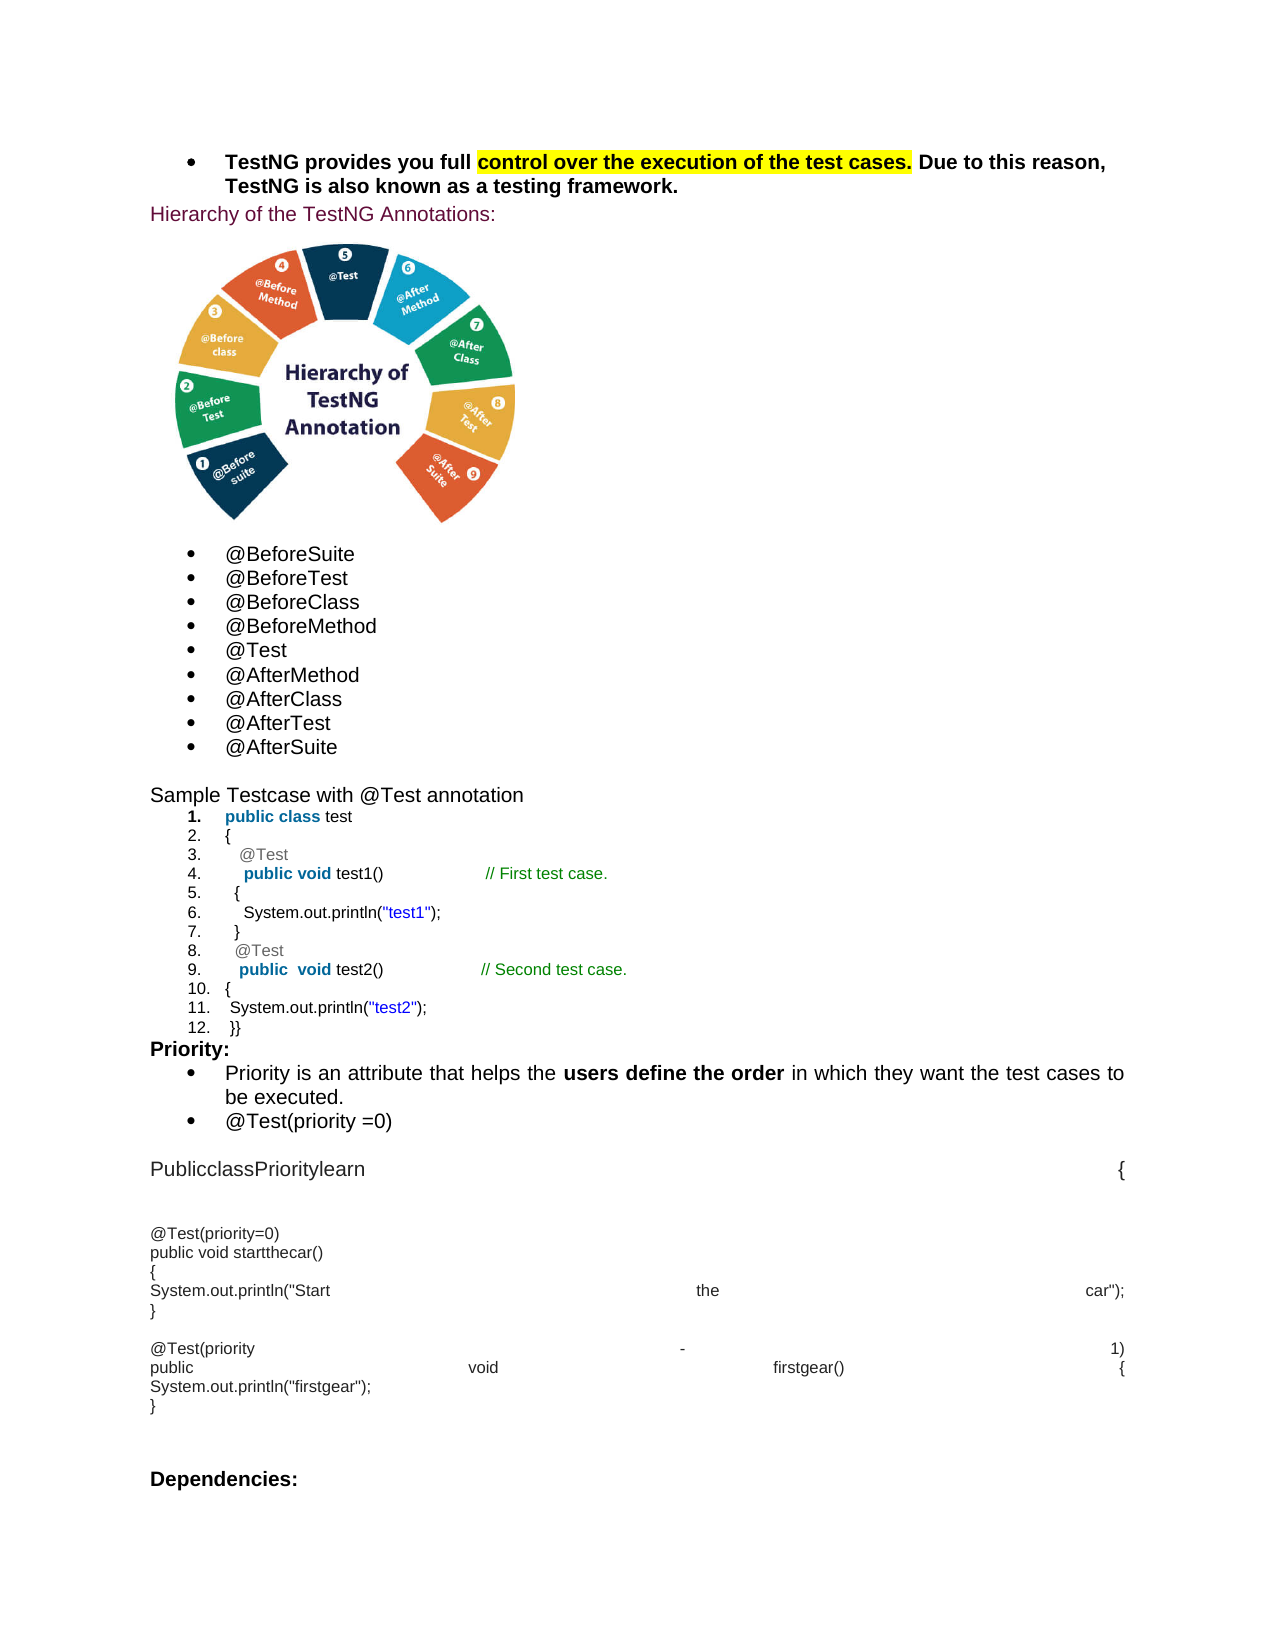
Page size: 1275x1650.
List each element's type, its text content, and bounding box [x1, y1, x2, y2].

list { [187, 883, 1125, 902]
list Priority is an attribute that helps the users define the order in which they want the test cases to be executed. [187, 1061, 1125, 1108]
subtitle Hierarchy of the TestNG Annotations: [150, 202, 1125, 226]
list @BeforeTest [187, 566, 1125, 590]
text PublicclassPrioritylearn { @Test(priority=0) public void startthecar() [150, 1157, 1125, 1262]
text Sample Testcase with @Test annotation [150, 783, 1125, 807]
text { System.out.println("Start the car"); } @Test(priority - 1) public void firstgear() { System.out.println("firstgear"); } [150, 1262, 1125, 1467]
list @Test [187, 638, 1125, 662]
list @Test [187, 941, 1125, 960]
text Priority: [150, 1037, 1125, 1061]
list public void test1() // First test case. [187, 864, 1125, 883]
list @AfterClass [187, 686, 1125, 711]
list @AfterSuite [187, 734, 1125, 759]
list @AfterMethod [187, 662, 1125, 686]
list @BeforeSuite [187, 542, 1125, 566]
list { [187, 826, 1125, 845]
list }} [187, 1017, 1125, 1037]
list { [187, 979, 1125, 998]
picture [150, 226, 530, 542]
list @AfterTest [187, 711, 1125, 734]
list TestNG provides you full control over the execution of the test cases. Due to this reason, TestNG is also known as a testing framework. [187, 150, 1125, 198]
list @BeforeMethod [187, 614, 1125, 638]
list public void test2() // Second test case. [187, 960, 1125, 979]
list @BeforeClass [187, 590, 1125, 614]
list System.out.println("test1"); [187, 902, 1125, 922]
list @Test(priority =0) [187, 1108, 1125, 1133]
text Dependencies: [150, 1467, 1125, 1491]
list public class test [187, 807, 1125, 826]
list } [187, 922, 1125, 941]
list System.out.println("test2"); [187, 998, 1125, 1017]
list @Test [187, 845, 1125, 864]
